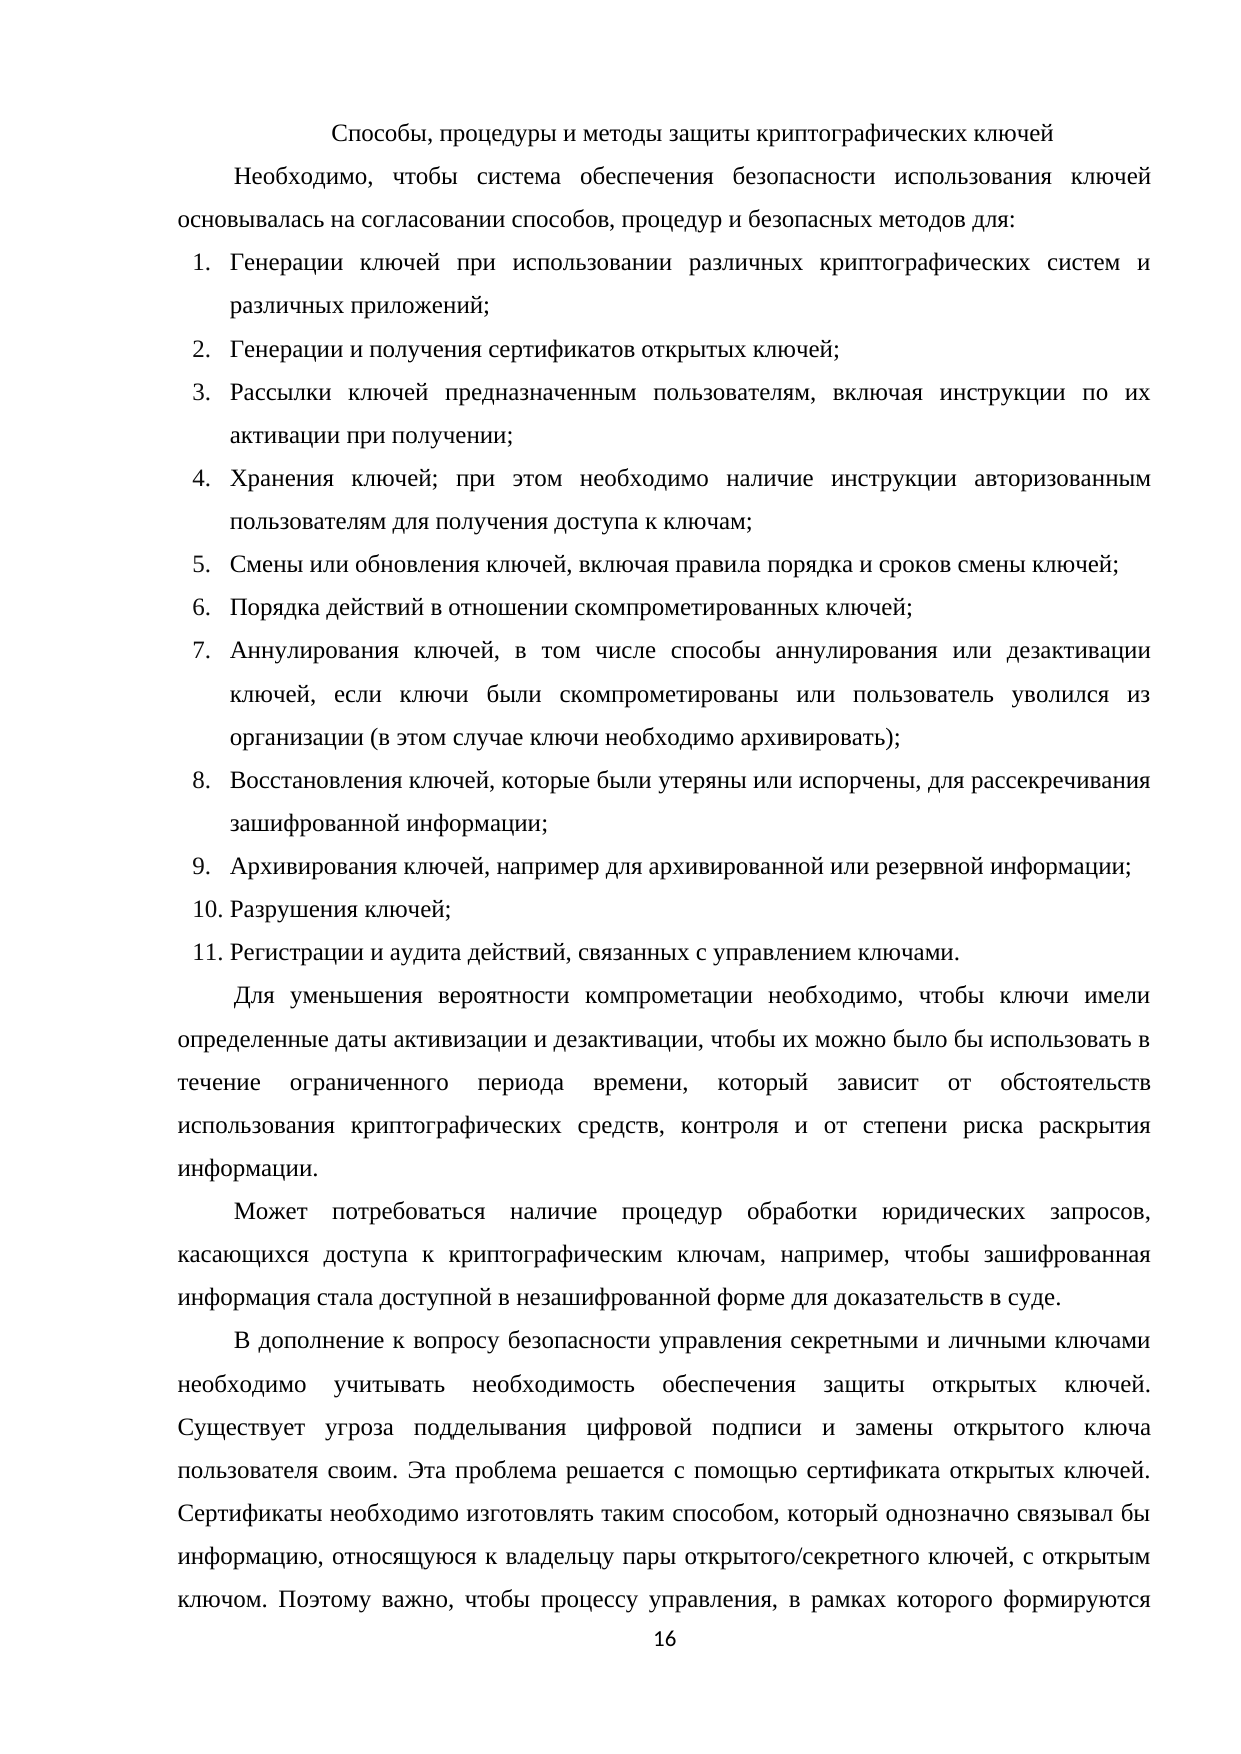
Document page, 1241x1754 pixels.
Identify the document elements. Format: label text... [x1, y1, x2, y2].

list Генерации и получения сертификатов открытых ключей; [192, 334, 1152, 362]
list Архивирования ключей, например для архивированной или резервной информации; [192, 851, 1152, 880]
list Смены или обновления ключей, включая правила порядка и сроков смены ключей; [192, 549, 1152, 578]
list Генерации ключей при использовании различных криптографических систем и различных приложений; [192, 247, 1152, 319]
list Порядка действий в отношении скомпрометированных ключей; [192, 592, 1152, 621]
text Необходимо, чтобы система обеспечения безопасности использования ключей основывалась на согласовании способов, процедур и безопасных методов для: [177, 161, 1152, 233]
list Хранения ключей; при этом необходимо наличие инструкции авторизованным пользователям для получения доступа к ключам; [192, 463, 1152, 535]
list Регистрации и аудита действий, связанных с управлением ключами. [192, 937, 1152, 966]
text Для уменьшения вероятности компрометации необходимо, чтобы ключи имели определенные даты активизации и дезактивации, чтобы их можно было бы использовать в течение ограниченного периода времени, который зависит от обстоятельств использования криптографических средств, контроля и от степени риска раскрытия информации. [177, 981, 1152, 1182]
list Восстановления ключей, которые были утеряны или испорчены, для рассекречивания зашифрованной информации; [192, 765, 1152, 837]
list Рассылки ключей предназначенным пользователям, включая инструкции по их активации при получении; [192, 377, 1152, 449]
text Может потребоваться наличие процедур обработки юридических запросов, касающихся доступа к криптографическим ключам, например, чтобы зашифрованная информация стала доступной в незашифрованной форме для доказательств в суде. [177, 1196, 1152, 1311]
text Способы, процедуры и методы защиты криптографических ключей [177, 118, 1152, 147]
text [177, 1326, 1152, 1613]
list Разрушения ключей; [192, 894, 1152, 923]
list Аннулирования ключей, в том числе способы аннулирования или дезактивации ключей, если ключи были скомпрометированы или пользователь уволился из организации (в этом случае ключи необходимо архивировать); [192, 636, 1152, 751]
